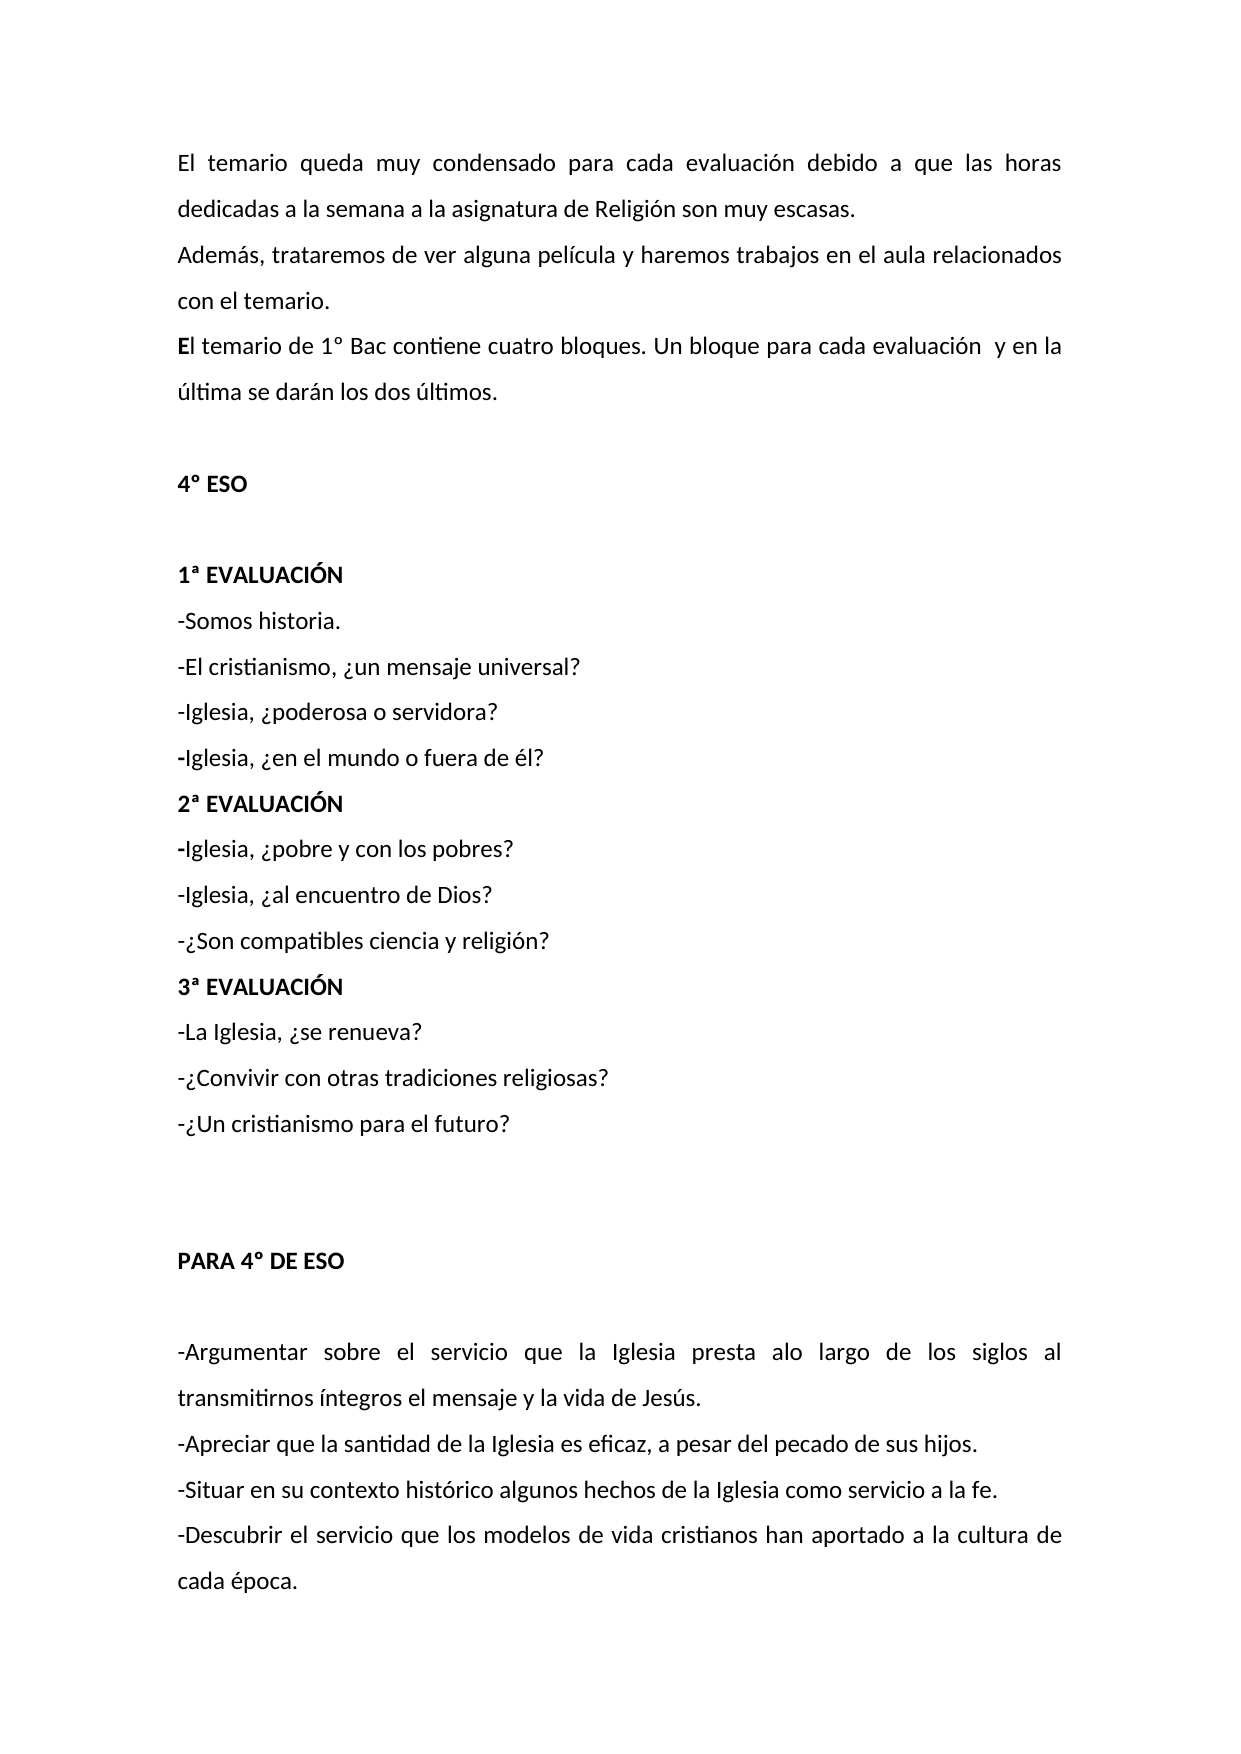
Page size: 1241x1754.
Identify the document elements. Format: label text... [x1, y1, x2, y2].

text 2ª EVALUACIÓN [177, 788, 1063, 818]
text -Iglesia, ¿al encuentro de Dios? [177, 879, 1063, 910]
text 4º ESO [177, 468, 1063, 498]
text -Iglesia, ¿pobre y con los pobres? [177, 833, 1063, 864]
text -El cristianismo, ¿un mensaje universal? [177, 651, 1063, 681]
text El temario queda muy condensado para cada evaluación debido a que las horas dedicadas a la semana a la asignatura de Religión son muy escasas. [177, 148, 1063, 224]
text El temario de 1º Bac contiene cuatro bloques. Un bloque para cada evaluación y en la última se darán los dos últimos. [177, 331, 1063, 407]
text Además, trataremos de ver alguna película y haremos trabajos en el aula relacionados con el temario. [177, 239, 1063, 315]
text -¿Un cristianismo para el futuro? [177, 1108, 1063, 1138]
text PARA 4º DE ESO [177, 1245, 1063, 1276]
text -Situar en su contexto histórico algunos hechos de como servicio a la fe. [177, 1474, 1063, 1504]
text -Somos historia. [177, 605, 1063, 635]
text -Iglesia, ¿en el mundo o fuera de él? [177, 742, 1063, 773]
text -Apreciar que la santidad de es eficaz, a pesar del pecado de sus hijos. [177, 1428, 1063, 1458]
text -¿Convivir con otras tradiciones religiosas? [177, 1062, 1063, 1093]
text 3ª EVALUACIÓN [177, 971, 1063, 1001]
text 1ª EVALUACIÓN [177, 559, 1063, 590]
text -¿Son compatibles ciencia y religión? [177, 925, 1063, 956]
text -, ¿se renueva? [177, 1016, 1063, 1047]
text -Descubrir el servicio que los modelos de vida cristianos han aportado a la cultura de cada época. [177, 1519, 1063, 1596]
text -Argumentar sobre el servicio que presta alo largo de los siglos al transmitirnos íntegros el mensaje y la vida de Jesús. [177, 1337, 1063, 1413]
text -Iglesia, ¿poderosa o servidora? [177, 696, 1063, 727]
